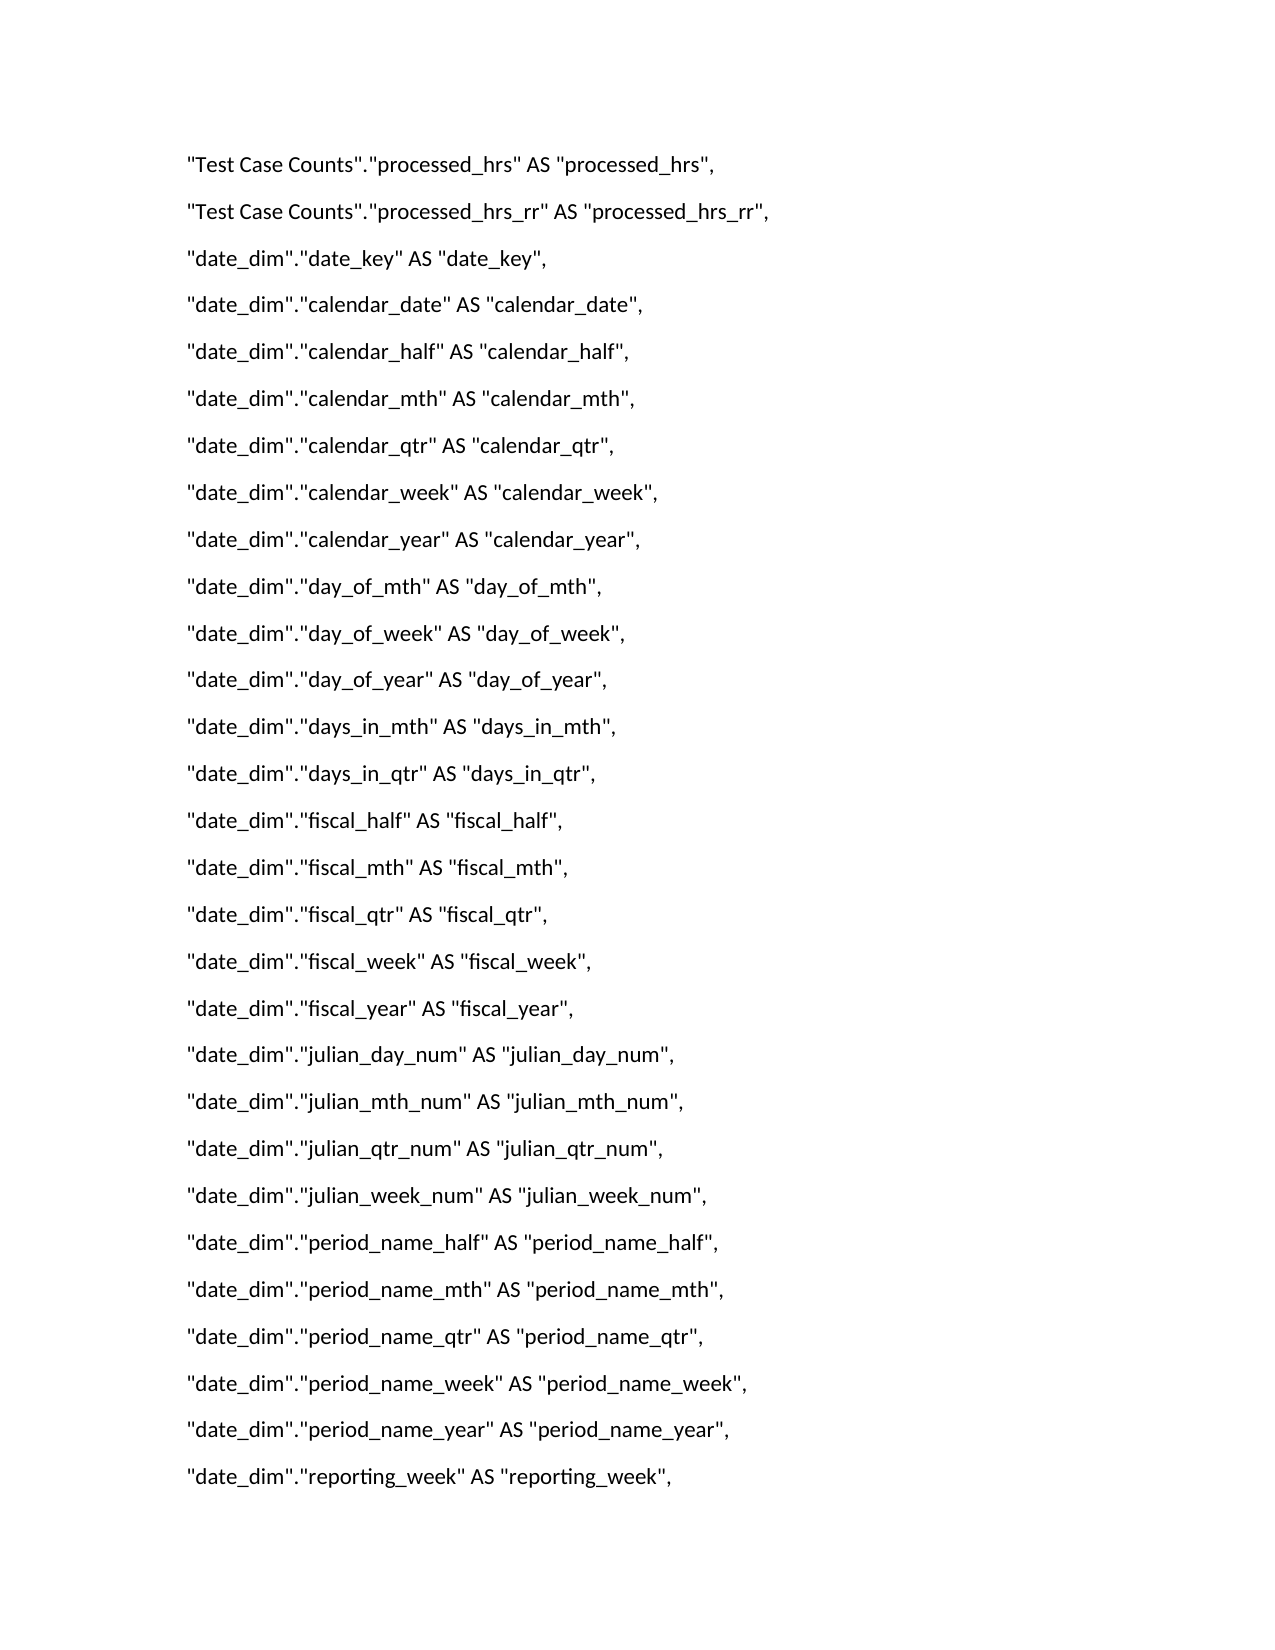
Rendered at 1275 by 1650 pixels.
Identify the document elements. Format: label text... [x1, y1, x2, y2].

text "date_dim"."julian_mth_num" AS "julian_mth_num", [150, 1087, 1125, 1116]
text "date_dim"."day_of_week" AS "day_of_week", [150, 619, 1125, 647]
text "date_dim"."julian_week_num" AS "julian_week_num", [150, 1181, 1125, 1209]
text "date_dim"."day_of_mth" AS "day_of_mth", [150, 572, 1125, 600]
text "date_dim"."fiscal_mth" AS "fiscal_mth", [150, 853, 1125, 881]
text "date_dim"."fiscal_year" AS "fiscal_year", [150, 994, 1125, 1022]
text "Test Case Counts"."processed_hrs" AS "processed_hrs", [150, 150, 1125, 178]
text "date_dim"."period_name_half" AS "period_name_half", [150, 1228, 1125, 1256]
text "date_dim"."period_name_mth" AS "period_name_mth", [150, 1275, 1125, 1303]
text "date_dim"."calendar_mth" AS "calendar_mth", [150, 384, 1125, 412]
text "date_dim"."reporting_week" AS "reporting_week", [150, 1462, 1125, 1491]
text "date_dim"."fiscal_qtr" AS "fiscal_qtr", [150, 900, 1125, 928]
text "date_dim"."date_key" AS "date_key", [150, 244, 1125, 272]
text "date_dim"."days_in_qtr" AS "days_in_qtr", [150, 759, 1125, 787]
text "date_dim"."period_name_week" AS "period_name_week", [150, 1369, 1125, 1397]
text "date_dim"."julian_day_num" AS "julian_day_num", [150, 1041, 1125, 1069]
text "date_dim"."calendar_week" AS "calendar_week", [150, 478, 1125, 506]
text "date_dim"."calendar_qtr" AS "calendar_qtr", [150, 431, 1125, 459]
text "date_dim"."period_name_year" AS "period_name_year", [150, 1416, 1125, 1444]
text "date_dim"."fiscal_week" AS "fiscal_week", [150, 947, 1125, 975]
text "date_dim"."calendar_year" AS "calendar_year", [150, 525, 1125, 553]
text "Test Case Counts"."processed_hrs_rr" AS "processed_hrs_rr", [150, 197, 1125, 225]
text "date_dim"."fiscal_half" AS "fiscal_half", [150, 806, 1125, 834]
text "date_dim"."day_of_year" AS "day_of_year", [150, 666, 1125, 694]
text "date_dim"."period_name_qtr" AS "period_name_qtr", [150, 1322, 1125, 1350]
text "date_dim"."calendar_date" AS "calendar_date", [150, 291, 1125, 319]
text "date_dim"."days_in_mth" AS "days_in_mth", [150, 712, 1125, 741]
text "date_dim"."julian_qtr_num" AS "julian_qtr_num", [150, 1134, 1125, 1162]
text "date_dim"."calendar_half" AS "calendar_half", [150, 337, 1125, 366]
